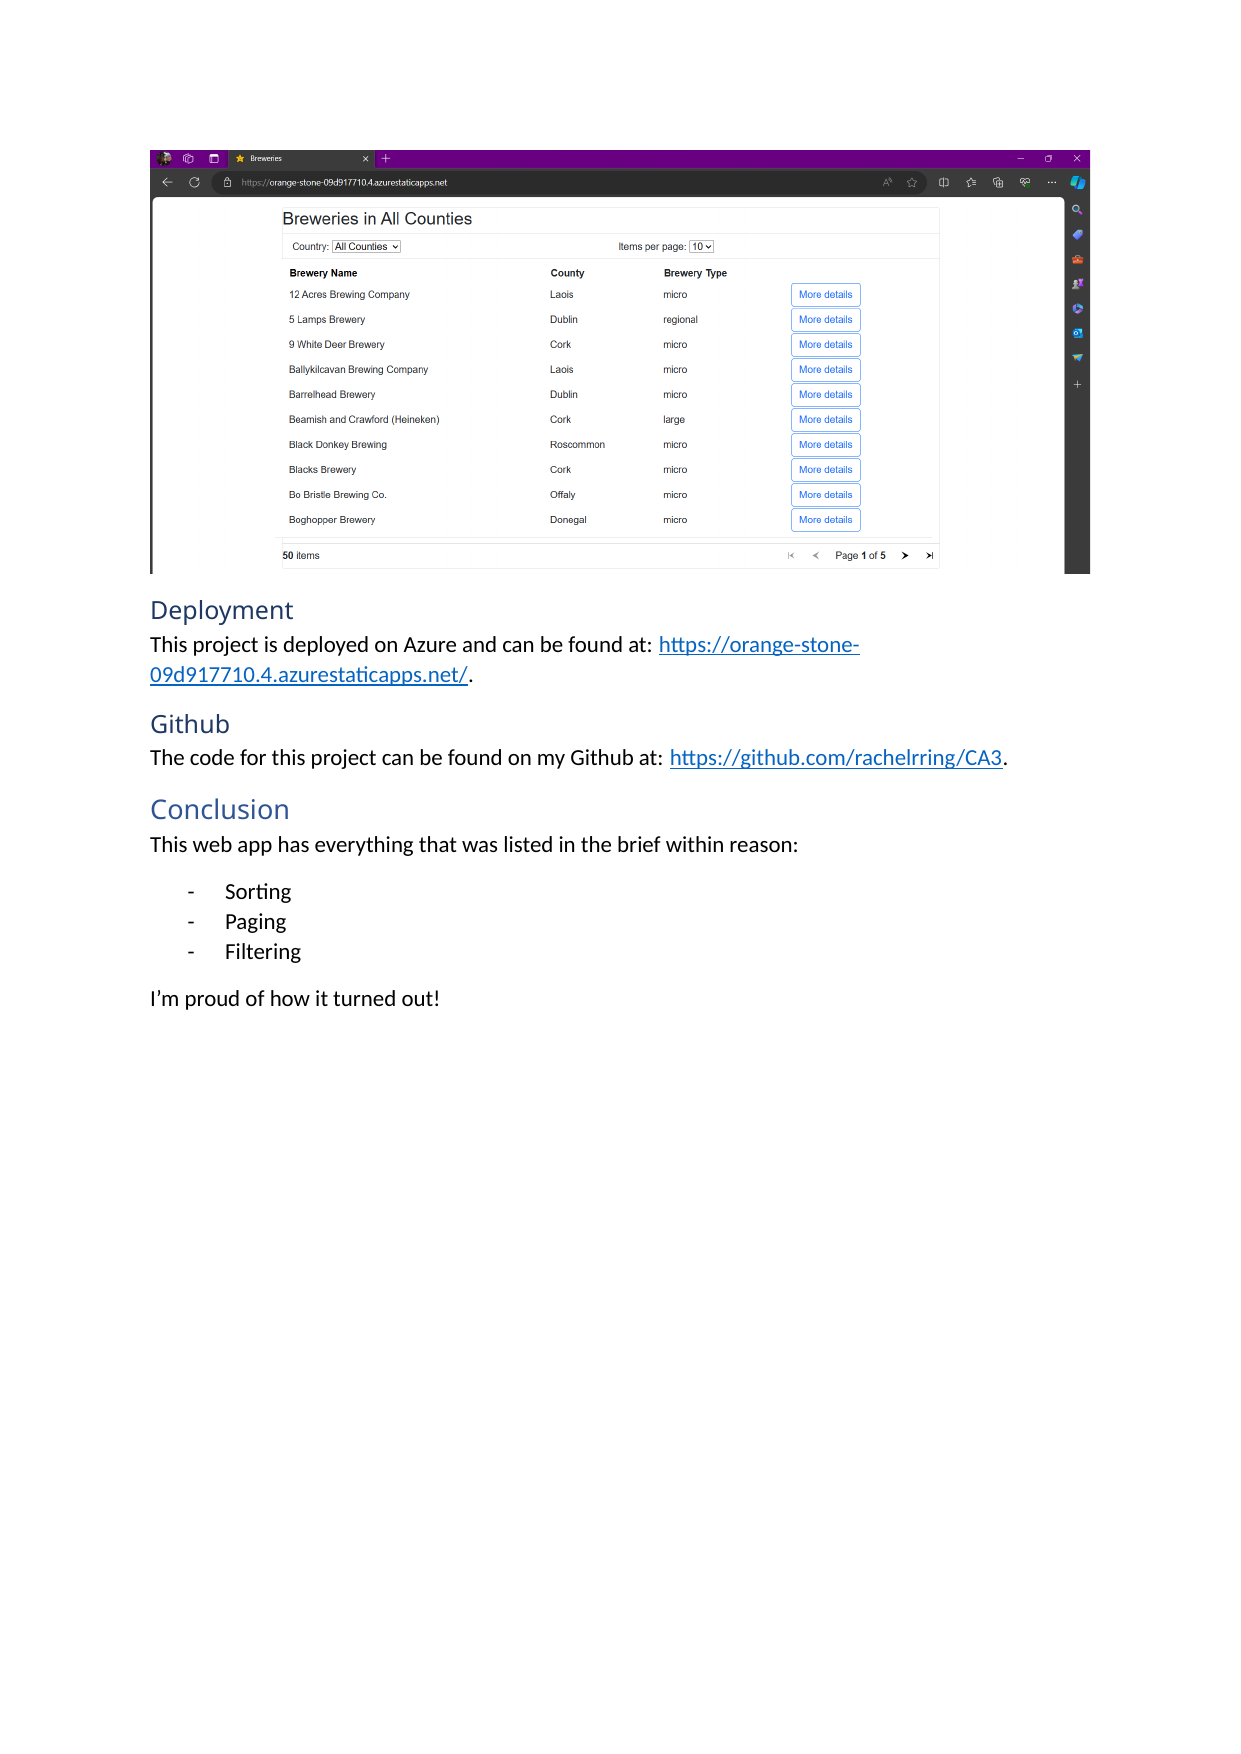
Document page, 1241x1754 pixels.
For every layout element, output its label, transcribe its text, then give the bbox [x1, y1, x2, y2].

subtitle Github [150, 707, 1090, 741]
text I’m proud of how it turned out! [150, 984, 1090, 1012]
subtitle Deployment [150, 593, 1090, 627]
text This web app has everything that was listed in the brief within reason: [150, 830, 1090, 858]
picture [150, 150, 1091, 574]
list Filtering [187, 937, 1090, 966]
list Paging [187, 907, 1090, 935]
subtitle Conclusion [150, 790, 1090, 827]
text The code for this project can be found on my Github at: https://github.com/rachelrring/CA3. [150, 743, 1090, 772]
list Sorting [187, 877, 1090, 905]
text This project is deployed on Azure and can be found at: https://orange-stone-09d917710.4.azurestaticapps.net/. [150, 630, 1090, 688]
